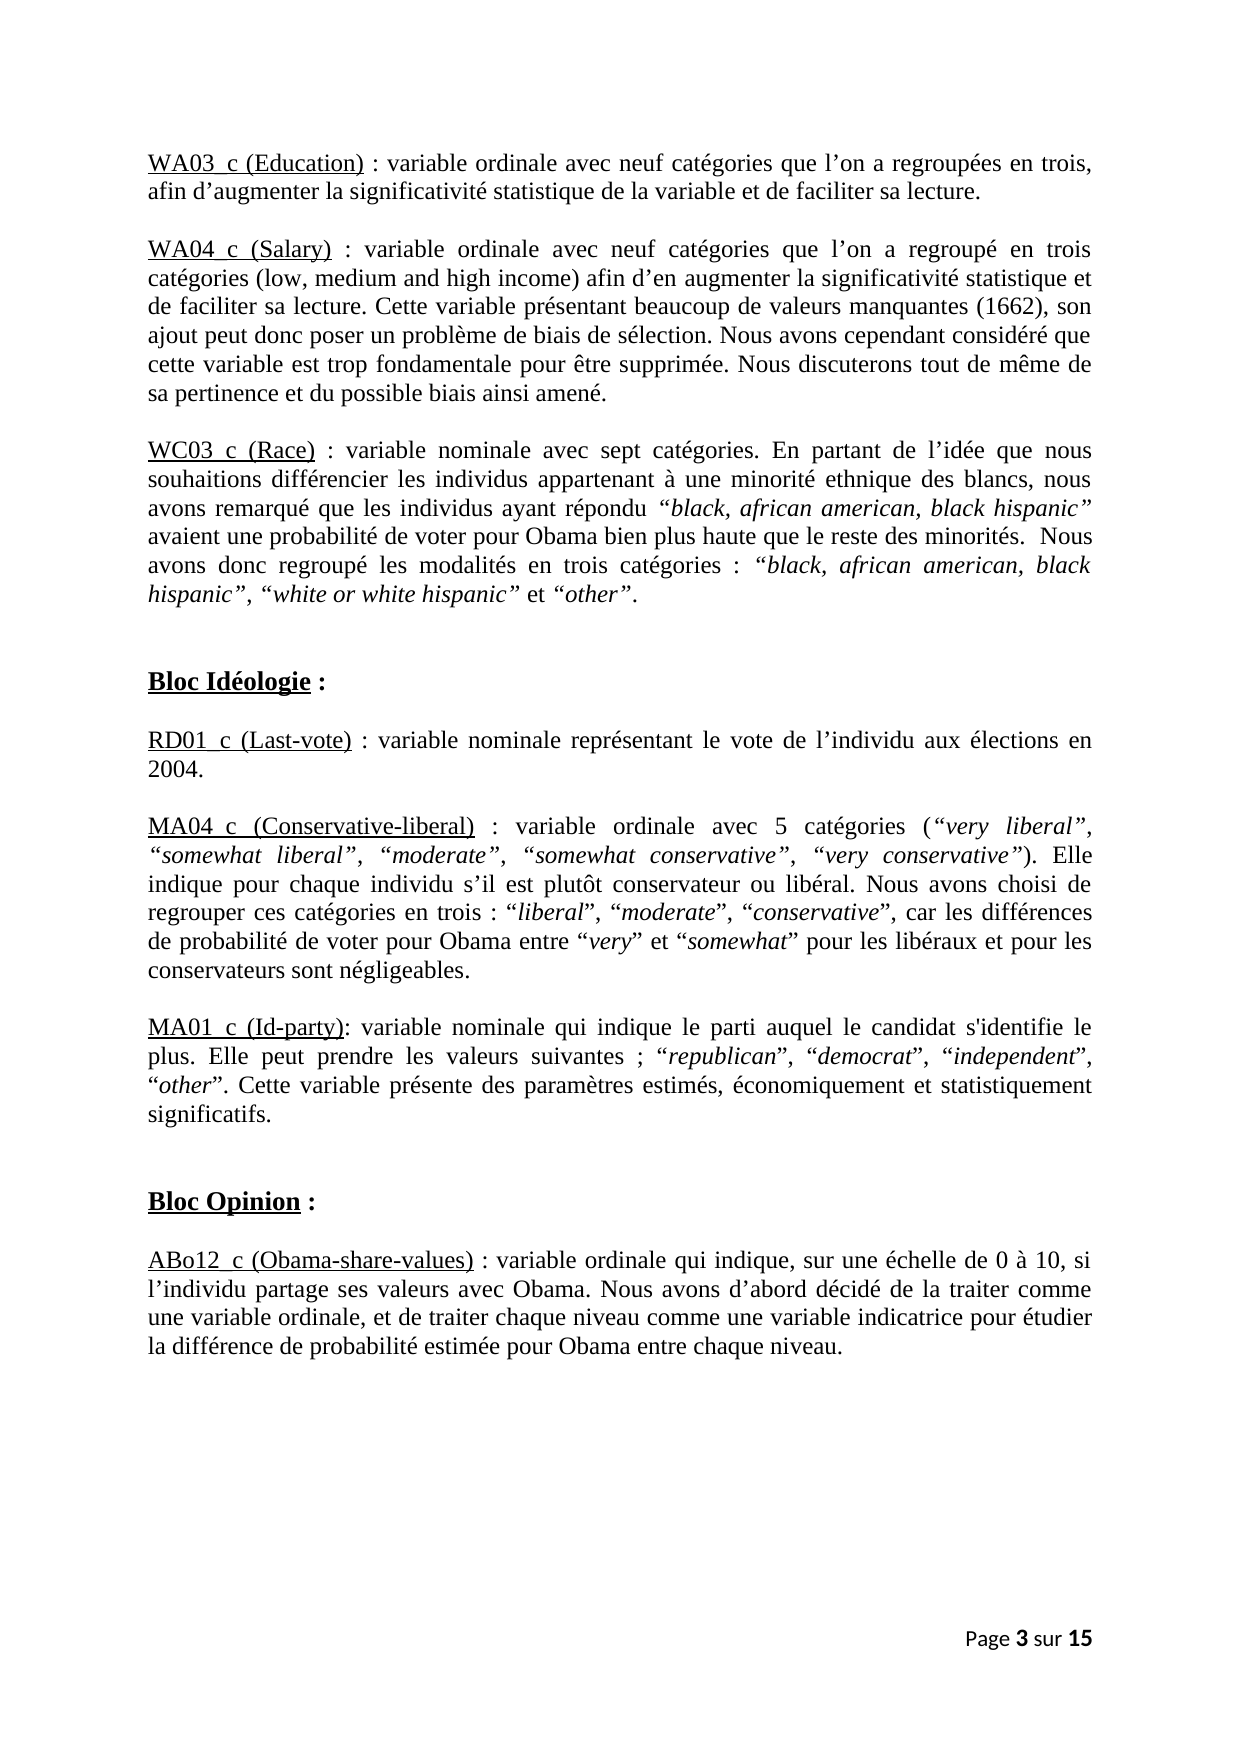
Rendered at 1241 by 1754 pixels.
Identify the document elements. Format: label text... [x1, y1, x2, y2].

text Bloc Opinion : [148, 1185, 1093, 1216]
text Bloc Idéologie : [148, 665, 1093, 696]
text RD01_c (Last-vote) : variable nominale représentant le vote de l’individu aux élections en 2004. [148, 725, 1093, 782]
text WA04_c (Salary) : variable ordinale avec neuf catégories que l’on a regroupé en trois catégories (low, medium and high income) afin d’en augmenter la significativité statistique et de faciliter sa lecture. Cette variable présentant beaucoup de valeurs manquantes (1662), son ajout peut donc poser un problème de biais de sélection. Nous avons cependant considéré que cette variable est trop fondamentale pour être supprimée. Nous discuterons tout de même de sa pertinence et du possible biais ainsi amené. [148, 234, 1093, 406]
text WA03_c (Education) : variable ordinale avec neuf catégories que l’on a regroupées en trois, afin d’augmenter la significativité statistique de la variable et de faciliter sa lecture. [148, 148, 1093, 205]
text MA01_c (Id-party): variable nominale qui indique le parti auquel le candidat s'identifie le plus. Elle peut prendre les valeurs suivantes ; “republican”, “democrat”, “independent”, “other”. Cette variable présente des paramètres estimés, économiquement et statistiquement significatifs. [148, 1012, 1093, 1127]
text ABo12_c (Obama-share-values) : variable ordinale qui indique, sur une échelle de 0 à 10, si l’individu partage ses valeurs avec Obama. Nous avons d’abord décidé de la traiter comme une variable ordinale, et de traiter chaque niveau comme une variable indicatrice pour étudier la différence de probabilité estimée pour Obama entre chaque niveau. [148, 1245, 1093, 1360]
text MA04_c (Conservative-liberal) : variable ordinale avec 5 catégories (“very liberal”, “somewhat liberal”, “moderate”, “somewhat conservative”, “very conservative”). Elle indique pour chaque individu s’il est plutôt conservateur ou libéral. Nous avons choisi de regrouper ces catégories en trois : “liberal”, “moderate”, “conservative”, car les différences de probabilité de voter pour Obama entre “very” et “somewhat” pour les libéraux et pour les conservateurs sont négligeables. [148, 811, 1093, 984]
text WC03_c (Race) : variable nominale avec sept catégories. En partant de l’idée que nous souhaitions différencier les individus appartenant à une minorité ethnique des blancs, nous avons remarqué que les individus ayant répondu “black, african american, black hispanic” avaient une probabilité de voter pour Obama bien plus haute que le reste des minorités. Nous avons donc regroupé les modalités en trois catégories : “black, african american, black hispanic”, “white or white hispanic” et “other”. [148, 435, 1093, 608]
